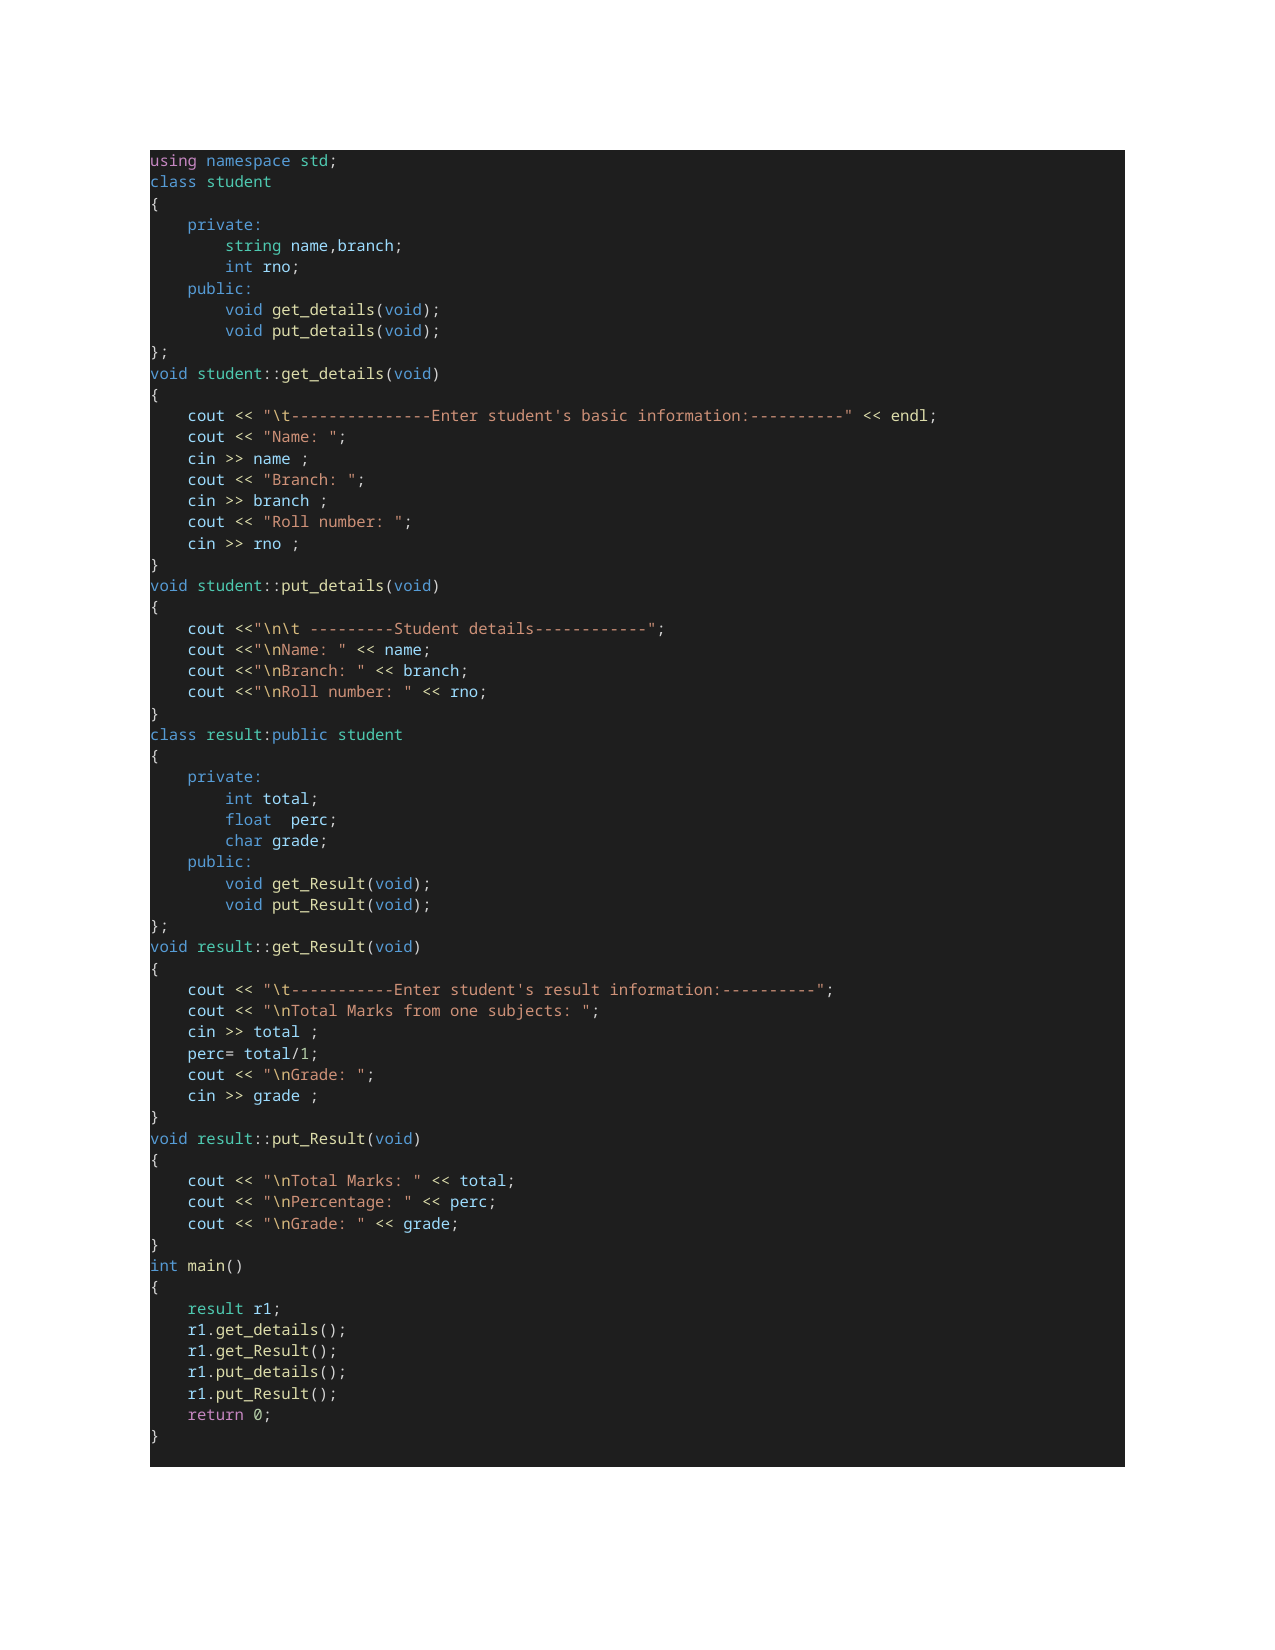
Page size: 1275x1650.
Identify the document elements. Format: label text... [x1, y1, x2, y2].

text { [150, 384, 1125, 405]
text { [150, 192, 1125, 214]
text private: [150, 766, 1125, 787]
text { [150, 957, 1125, 979]
text cout << "\nTotal Marks: " << total; [150, 1170, 1125, 1191]
text void student::put_details(void) [150, 575, 1125, 596]
text char grade; [150, 830, 1125, 851]
text cout << "\t-----------Enter student's result information:----------"; [150, 979, 1125, 1000]
text r1.get_details(); [150, 1319, 1125, 1340]
text { [150, 745, 1125, 766]
text cout <<"\nBranch: " << branch; [150, 660, 1125, 681]
text float perc; [150, 809, 1125, 830]
text void student::get_details(void) [150, 362, 1125, 384]
text return 0; [150, 1404, 1125, 1425]
text perc= total/1; [150, 1042, 1125, 1064]
text } [150, 702, 1125, 724]
text void result::put_Result(void) [150, 1127, 1125, 1149]
text void put_Result(void); [150, 894, 1125, 915]
text r1.put_Result(); [150, 1382, 1125, 1404]
text }; [150, 915, 1125, 936]
text int rno; [150, 256, 1125, 277]
text { [150, 1149, 1125, 1170]
text class student [150, 171, 1125, 192]
text } [150, 1234, 1125, 1255]
text cout << "\t---------------Enter student's basic information:----------" << endl; [150, 405, 1125, 426]
text string name,branch; [150, 235, 1125, 256]
text } [150, 1106, 1125, 1127]
text result r1; [150, 1297, 1125, 1319]
text cout <<"\nRoll number: " << rno; [150, 681, 1125, 702]
text void result::get_Result(void) [150, 936, 1125, 957]
text void put_details(void); [150, 320, 1125, 341]
text cout << "\nGrade: " << grade; [150, 1212, 1125, 1234]
text cout << "\nGrade: "; [150, 1064, 1125, 1085]
text cout << "Name: "; [150, 426, 1125, 447]
text void get_details(void); [150, 299, 1125, 320]
text int main() [150, 1255, 1125, 1276]
text int total; [150, 787, 1125, 809]
text cin >> name ; [150, 447, 1125, 469]
text cin >> branch ; [150, 490, 1125, 511]
text cout << "Roll number: "; [150, 511, 1125, 532]
text } [150, 1425, 1125, 1446]
text using namespace std; [150, 150, 1125, 171]
text cout <<"\n\t ---------Student details------------"; [150, 617, 1125, 639]
text cout << "\nTotal Marks from one subjects: "; [150, 1000, 1125, 1021]
text void get_Result(void); [150, 872, 1125, 894]
text }; [150, 341, 1125, 362]
text cin >> total ; [150, 1021, 1125, 1042]
text cout << "\nPercentage: " << perc; [150, 1191, 1125, 1212]
text cout << "Branch: "; [150, 469, 1125, 490]
text } [150, 554, 1125, 575]
text r1.get_Result(); [150, 1340, 1125, 1361]
text public: [150, 277, 1125, 299]
text { [150, 596, 1125, 617]
text cout <<"\nName: " << name; [150, 639, 1125, 660]
text cin >> grade ; [150, 1085, 1125, 1106]
text public: [150, 851, 1125, 872]
text { [150, 1276, 1125, 1297]
text r1.put_details(); [150, 1361, 1125, 1382]
text class result:public student [150, 724, 1125, 745]
text cin >> rno ; [150, 532, 1125, 554]
text private: [150, 214, 1125, 235]
